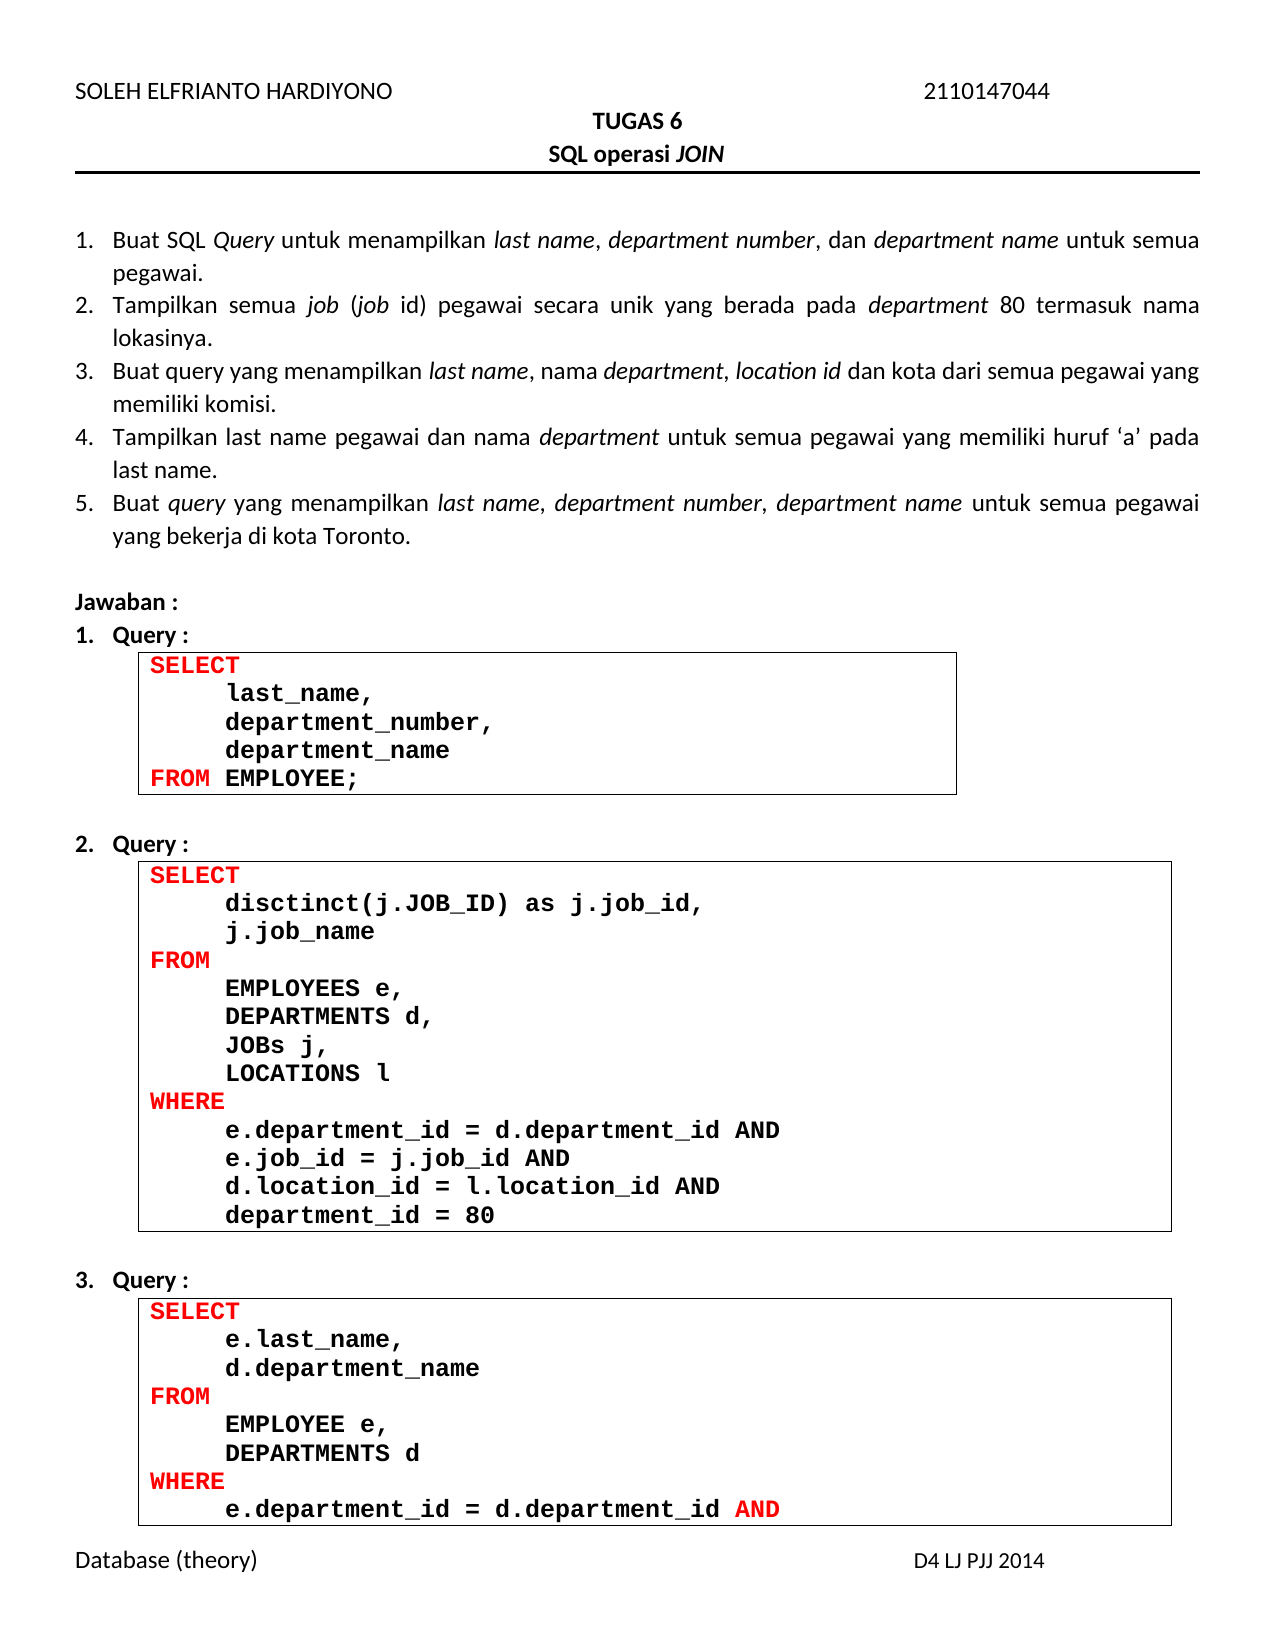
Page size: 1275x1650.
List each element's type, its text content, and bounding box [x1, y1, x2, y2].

table_header SELECT disctinct(j.JOB_ID) as j.job_id, j.job_name FROM EMPLOYEES e, DEPARTMENTS d, JOBs j, LOCATIONS l WHERE e.department_id = d.department_id AND e.job_id = j.job_id AND d.location_id = l.location_id AND department_id = 80 [139, 862, 1171, 1231]
text TUGAS 6 [75, 106, 1200, 136]
list Buat SQL Query untuk menampilkan last name, department number, dan department name untuk semua pegawai. [75, 224, 1200, 287]
list Buat query yang menampilkan last name, department number, department name untuk semua pegawai yang bekerja di kota Toronto. [75, 487, 1200, 551]
list Tampilkan semua job (job id) pegawai secara unik yang berada pada department 80 termasuk nama lokasinya. [75, 289, 1200, 353]
list Query : [75, 619, 1200, 649]
list Buat query yang menampilkan last name, nama department, location id dan kota dari semua pegawai yang memiliki komisi. [75, 355, 1200, 419]
list Tampilkan last name pegawai dan nama department untuk semua pegawai yang memiliki huruf ‘a’ pada last name. [75, 421, 1200, 485]
text SQL operasi JOIN [75, 138, 1200, 171]
list Query : [75, 1264, 1200, 1295]
table_header SELECT last_name, department_number, department_name FROM EMPLOYEE; [139, 653, 956, 794]
list Query : [75, 828, 1200, 859]
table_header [139, 1299, 1171, 1525]
list Jawaban : [75, 586, 1200, 616]
